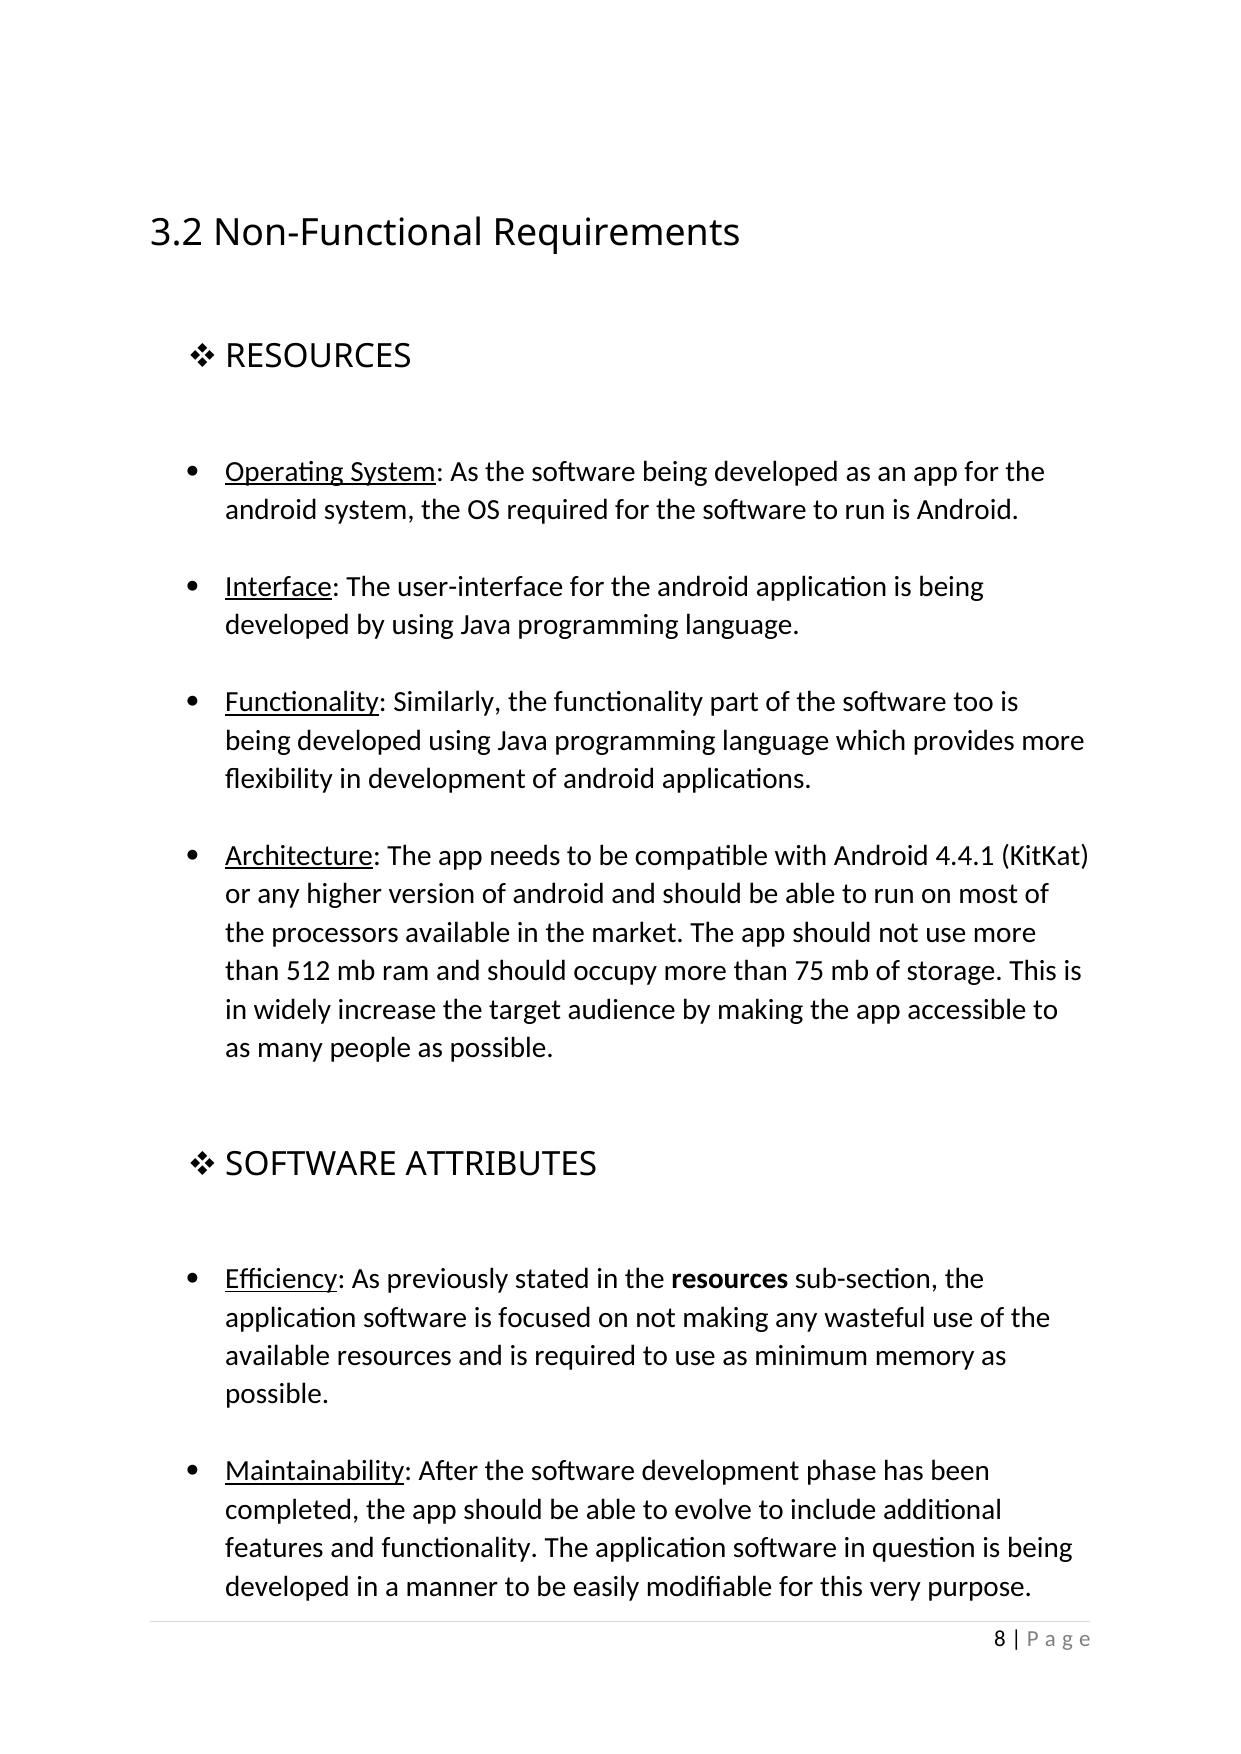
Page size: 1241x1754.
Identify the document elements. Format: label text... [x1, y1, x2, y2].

list Architecture: The app needs to be compatible with Android 4.4.1 (KitKat) or any higher version of android and should be able to run on most of the processors available in the market. The app should not use more than 512 mb ram and should occupy more than 75 mb of storage. This is in widely increase the target audience by making the app accessible to as many people as possible. [187, 837, 1090, 1065]
list Interface: The user-interface for the android application is being developed by using Java programming language. [187, 568, 1090, 642]
list Functionality: Similarly, the functionality part of the software too is being developed using Java programming language which provides more flexibility in development of android applications. [187, 683, 1090, 796]
list SOFTWARE ATTRIBUTES [187, 1139, 1090, 1185]
list Efficiency: As previously stated in the resources sub-section, the application software is focused on not making any wasteful use of the available resources and is required to use as minimum memory as possible. [187, 1260, 1090, 1411]
text 3.2 Non-Functional Requirements [150, 205, 1090, 256]
list Operating System: As the software being developed as an app for the android system, the OS required for the software to run is Android. [187, 453, 1090, 527]
list Maintainability: After the software development phase has been completed, the app should be able to evolve to include additional features and functionality. The application software in question is being developed in a manner to be easily modifiable for this very purpose. [187, 1452, 1090, 1603]
list RESOURCES [187, 332, 1090, 377]
